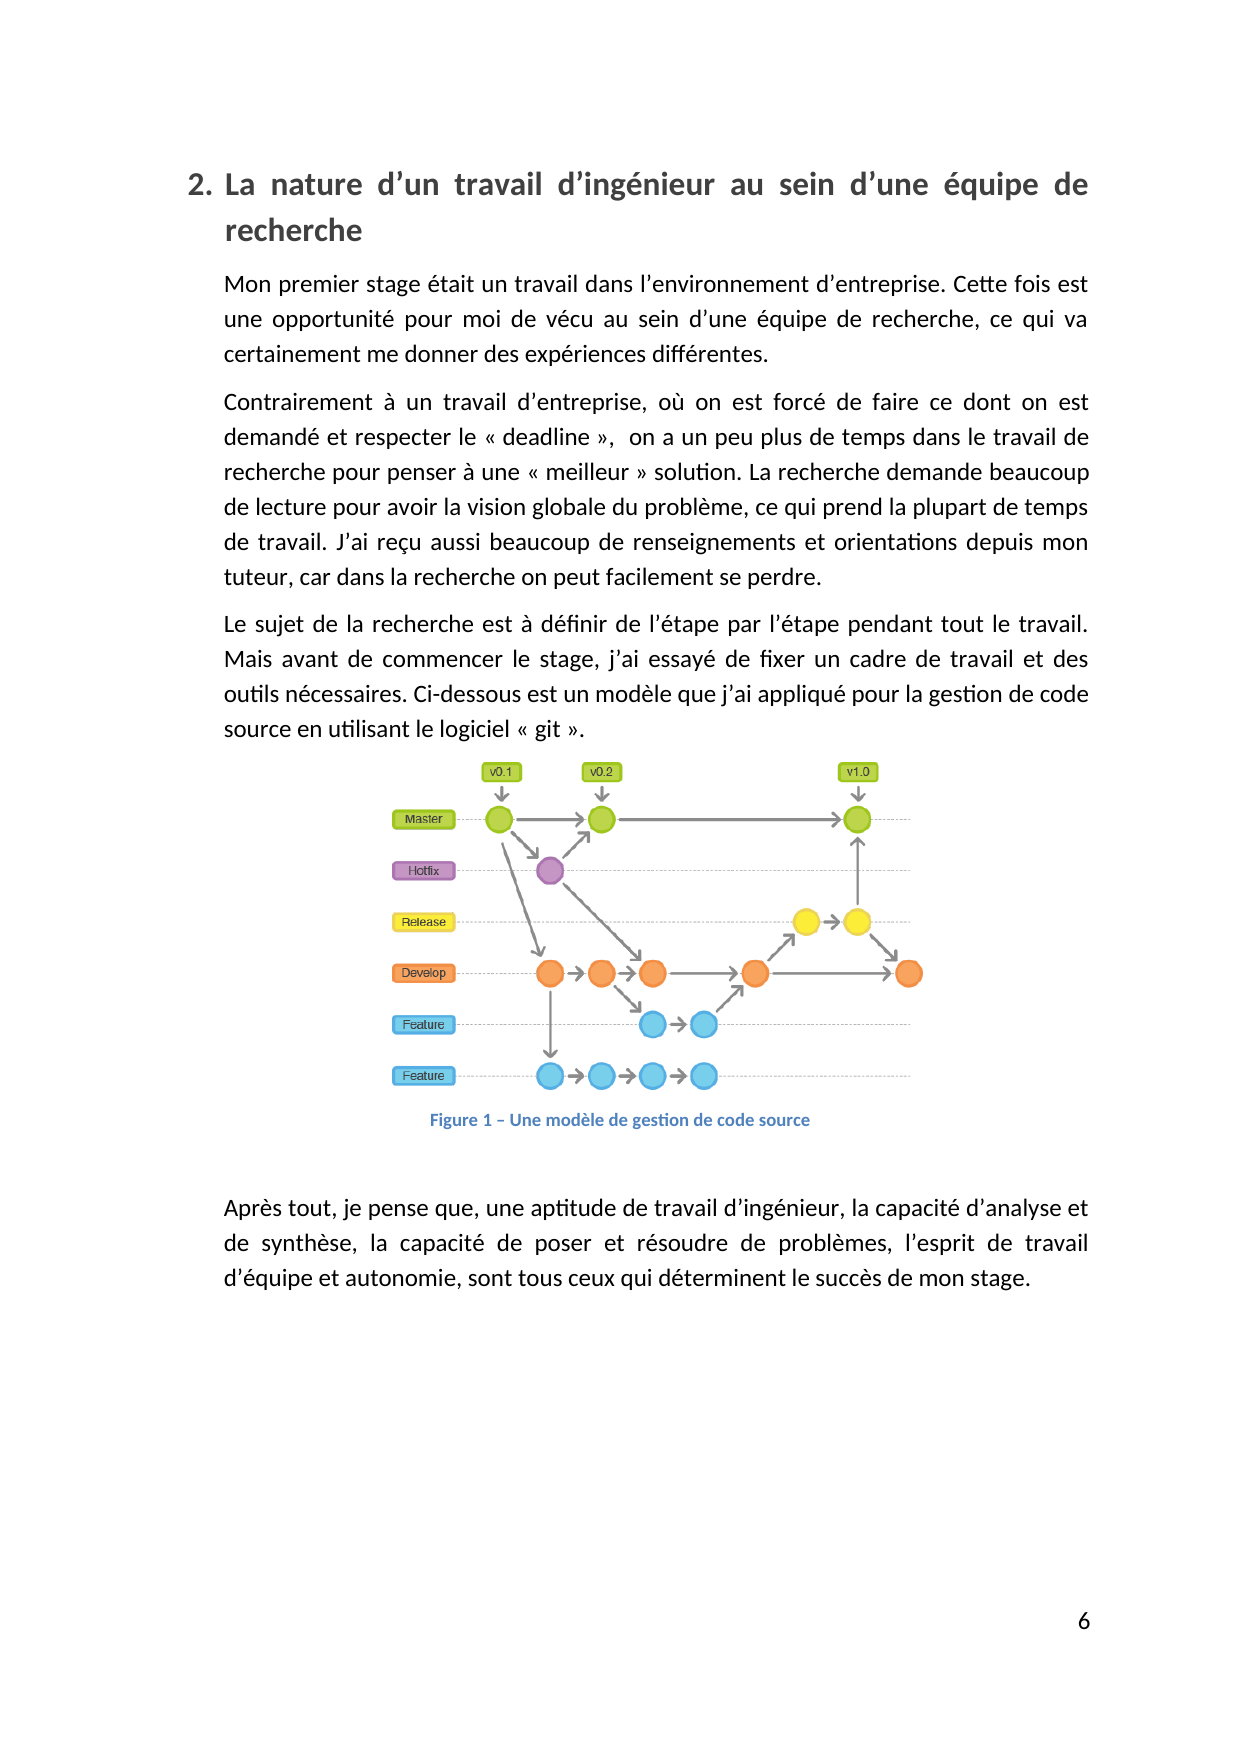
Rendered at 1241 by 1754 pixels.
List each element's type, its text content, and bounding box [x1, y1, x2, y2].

text Contrairement à un travail d’entreprise, où on est forcé de faire ce dont on est demandé et respecter le « deadline », on a un peu plus de temps dans le travail de recherche pour penser à une « meilleur » solution. La recherche demande beaucoup de lecture pour avoir la vision globale du problème, ce qui prend la plupart de temps de travail. J’ai reçu aussi beaucoup de renseignements et orientations depuis mon tuteur, car dans la recherche on peut facilement se perdre. [223, 386, 1090, 592]
text Le sujet de la recherche est à définir de l’étape par l’étape pendant tout le travail. Mais avant de commencer le stage, j’ai essayé de fixer un cadre de travail et des outils nécessaires. Ci-dessous est un modèle que j’ai appliqué pour la gestion de code source en utilisant le logiciel « git ». [223, 608, 1090, 744]
text Mon premier stage était un travail dans l’environnement d’entreprise. Cette fois est une opportunité pour moi de vécu au sein d’une équipe de recherche, ce qui va certainement me donner des expériences différentes. [223, 268, 1090, 369]
picture [390, 761, 924, 1092]
text Après tout, je pense que, une aptitude de travail d’ingénieur, la capacité d’analyse et de synthèse, la capacité de poser et résoudre de problèmes, l’esprit de travail d’équipe et autonomie, sont tous ceux qui déterminent le succès de mon stage. [223, 1192, 1090, 1292]
text Figure 1 – Une modèle de gestion de code source [150, 1108, 1090, 1131]
subtitle La nature d’un travail d’ingénieur au sein d’une équipe de recherche [187, 162, 1090, 250]
